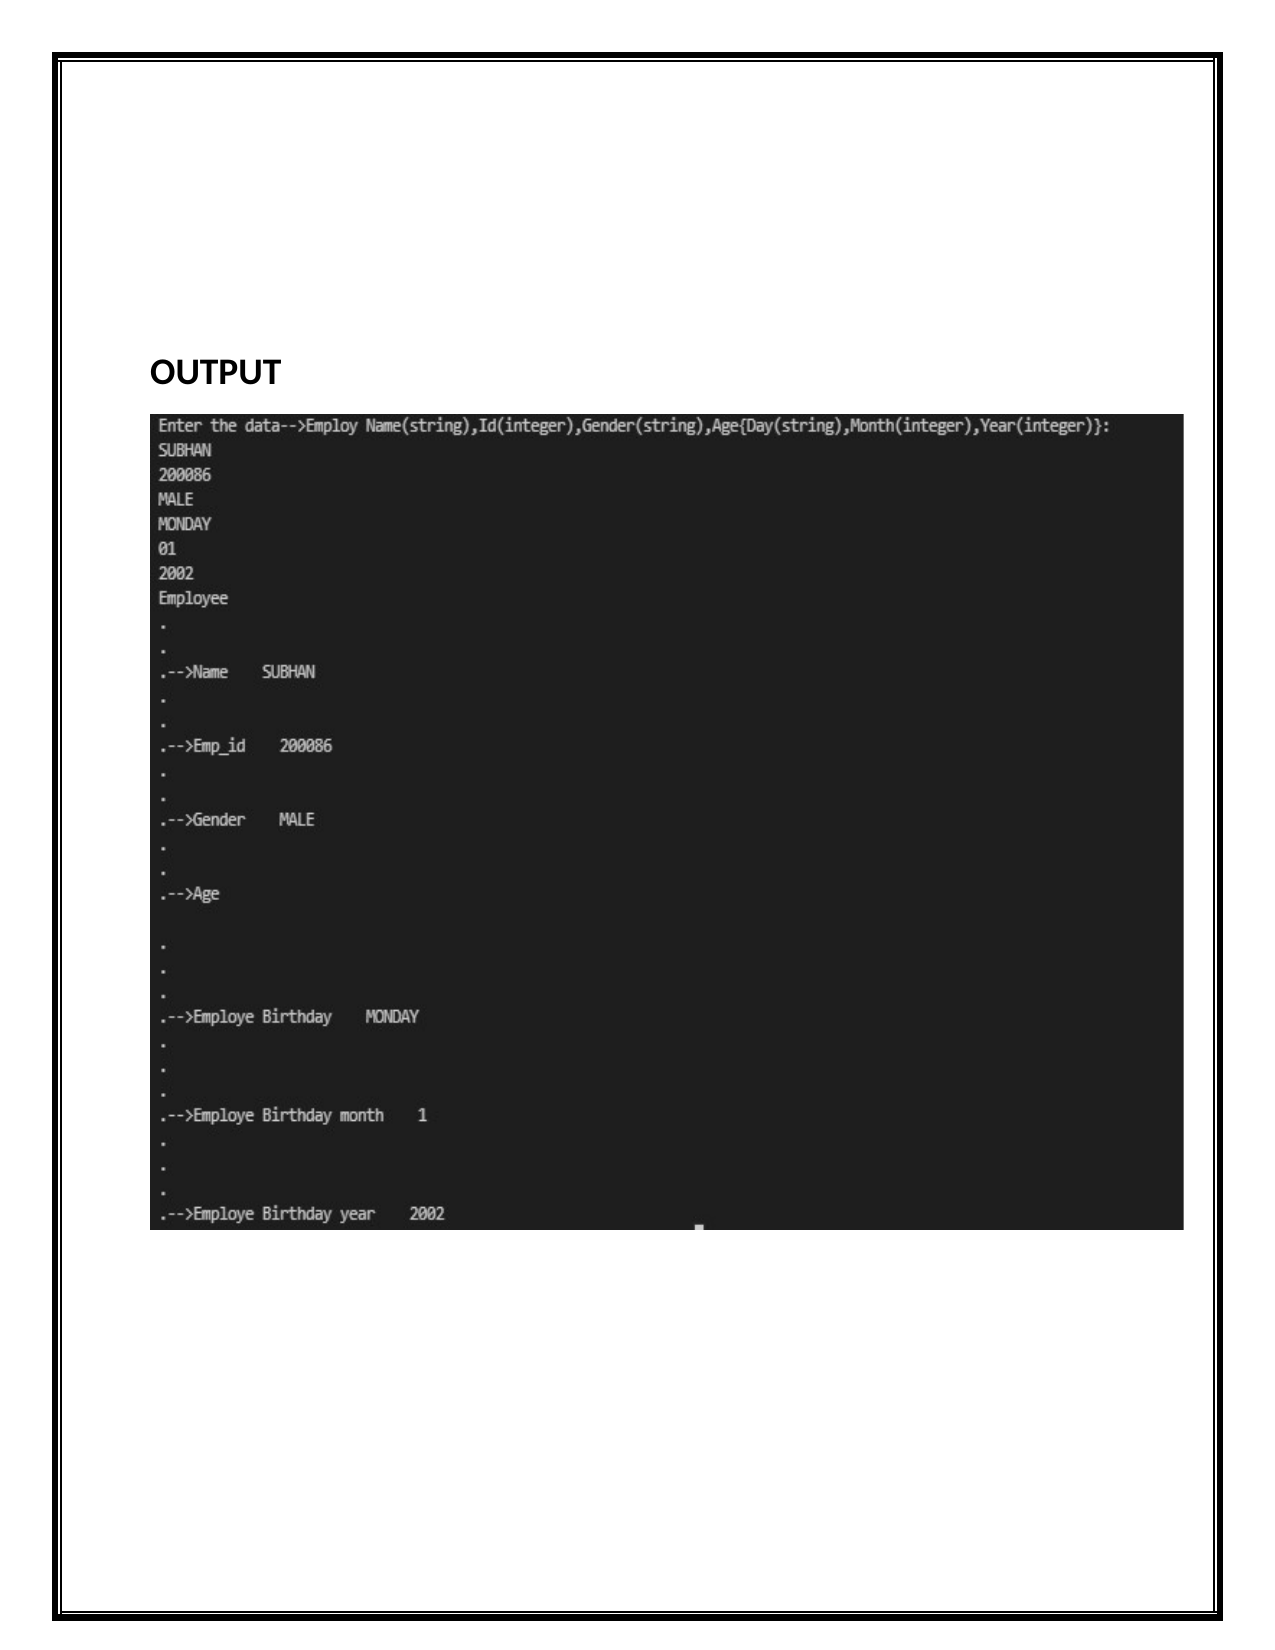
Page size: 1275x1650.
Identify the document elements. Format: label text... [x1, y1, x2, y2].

text OUTPUT [150, 348, 1204, 394]
picture [150, 414, 1184, 1230]
